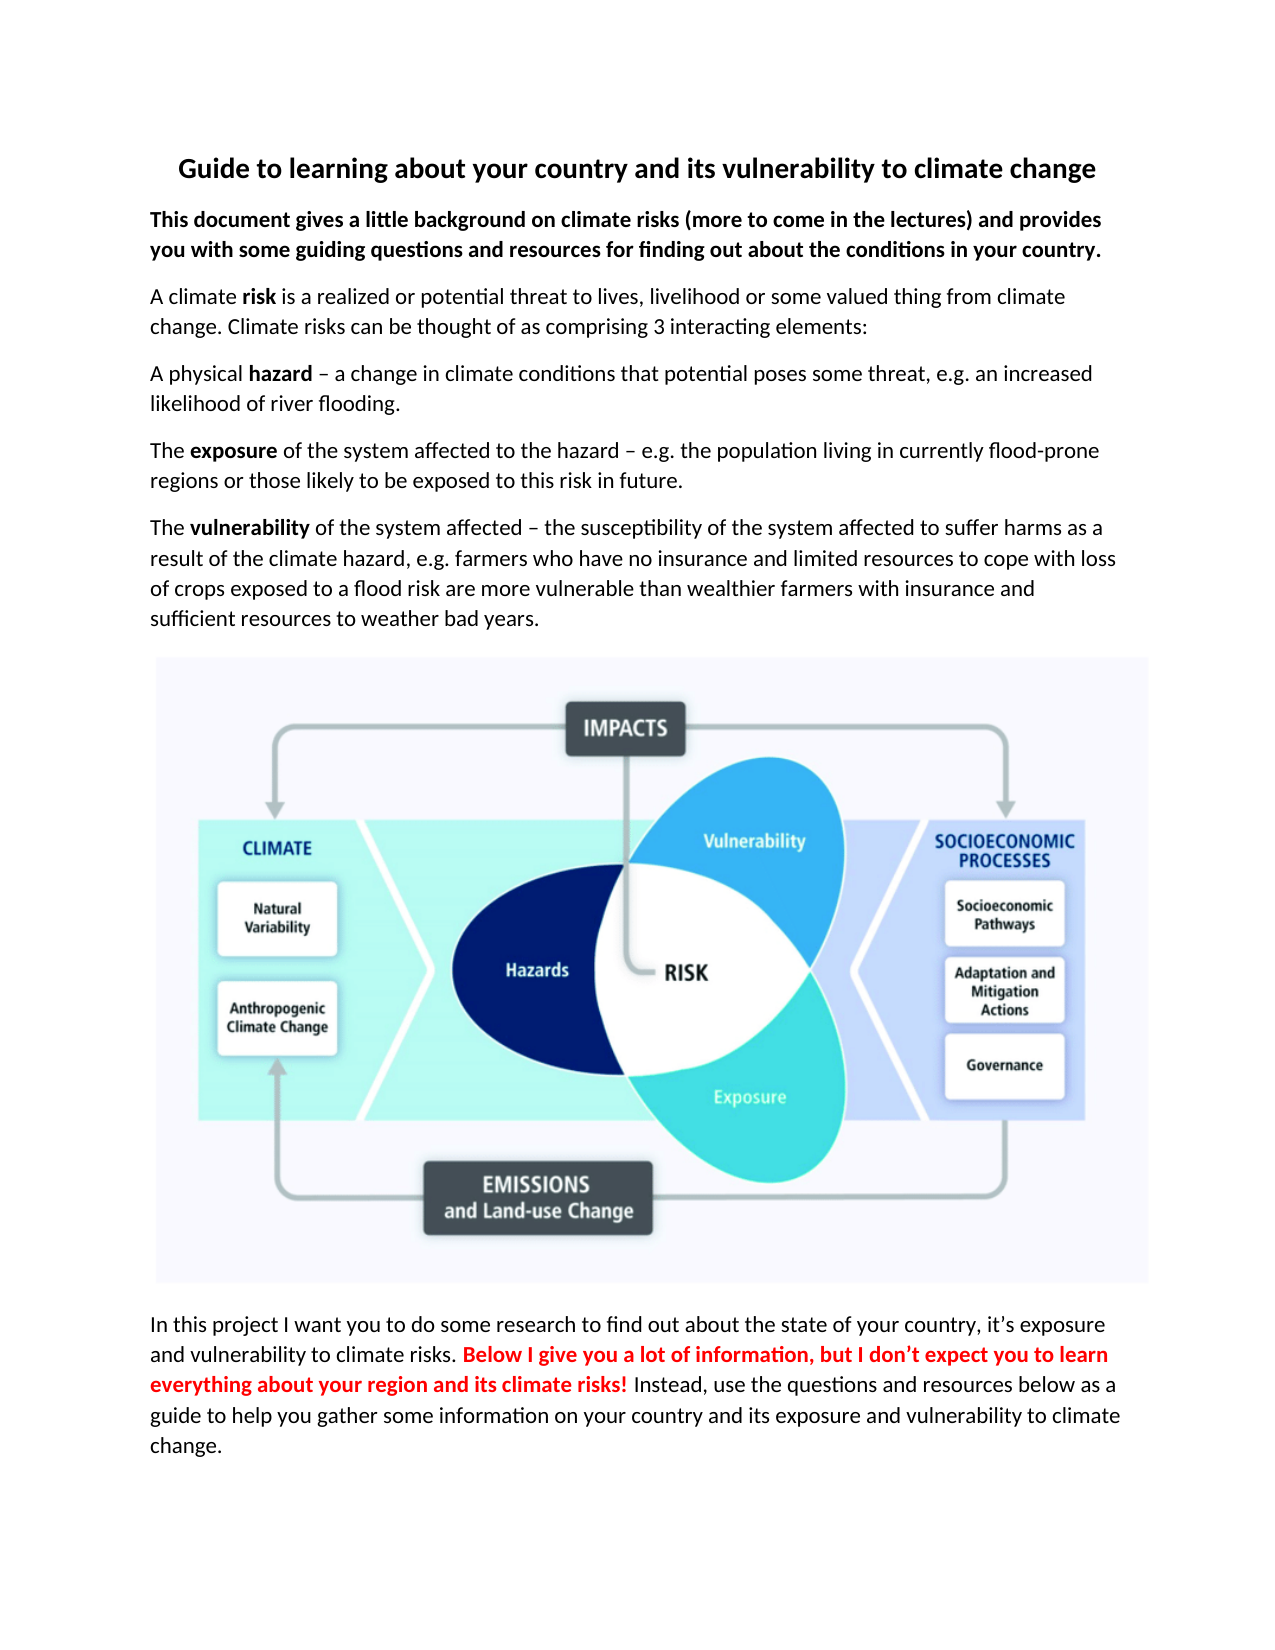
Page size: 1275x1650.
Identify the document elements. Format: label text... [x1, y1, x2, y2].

text This document gives a little background on climate risks (more to come in the lectures) and provides you with some guiding questions and resources for finding out about the conditions in your country. [150, 205, 1125, 263]
text The vulnerability of the system affected – the susceptibility of the system affected to suffer harms as a result of the climate hazard, e.g. farmers who have no insurance and limited resources to cope with loss of crops exposed to a flood risk are more vulnerable than wealthier farmers with insurance and sufficient resources to weather bad years. [150, 513, 1125, 632]
text In this project I want you to do some research to find out about the state of your country, it’s exposure and vulnerability to climate risks. Below I give you a lot of information, but I don’t expect you to learn everything about your region and its climate risks! Instead, use the questions and resources below as a guide to help you gather some information on your country and its exposure and vulnerability to climate change. [150, 1310, 1125, 1459]
text Guide to learning about your country and its vulnerability to climate change [150, 150, 1125, 186]
text A physical hazard – a change in climate conditions that potential poses some threat, e.g. an increased likelihood of river flooding. [150, 359, 1125, 417]
picture [150, 651, 1157, 1292]
text A climate risk is a realized or potential threat to lives, livelihood or some valued thing from climate change. Climate risks can be thought of as comprising 3 interacting elements: [150, 282, 1125, 340]
text The exposure of the system affected to the hazard – e.g. the population living in currently flood-prone regions or those likely to be exposed to this risk in future. [150, 436, 1125, 494]
